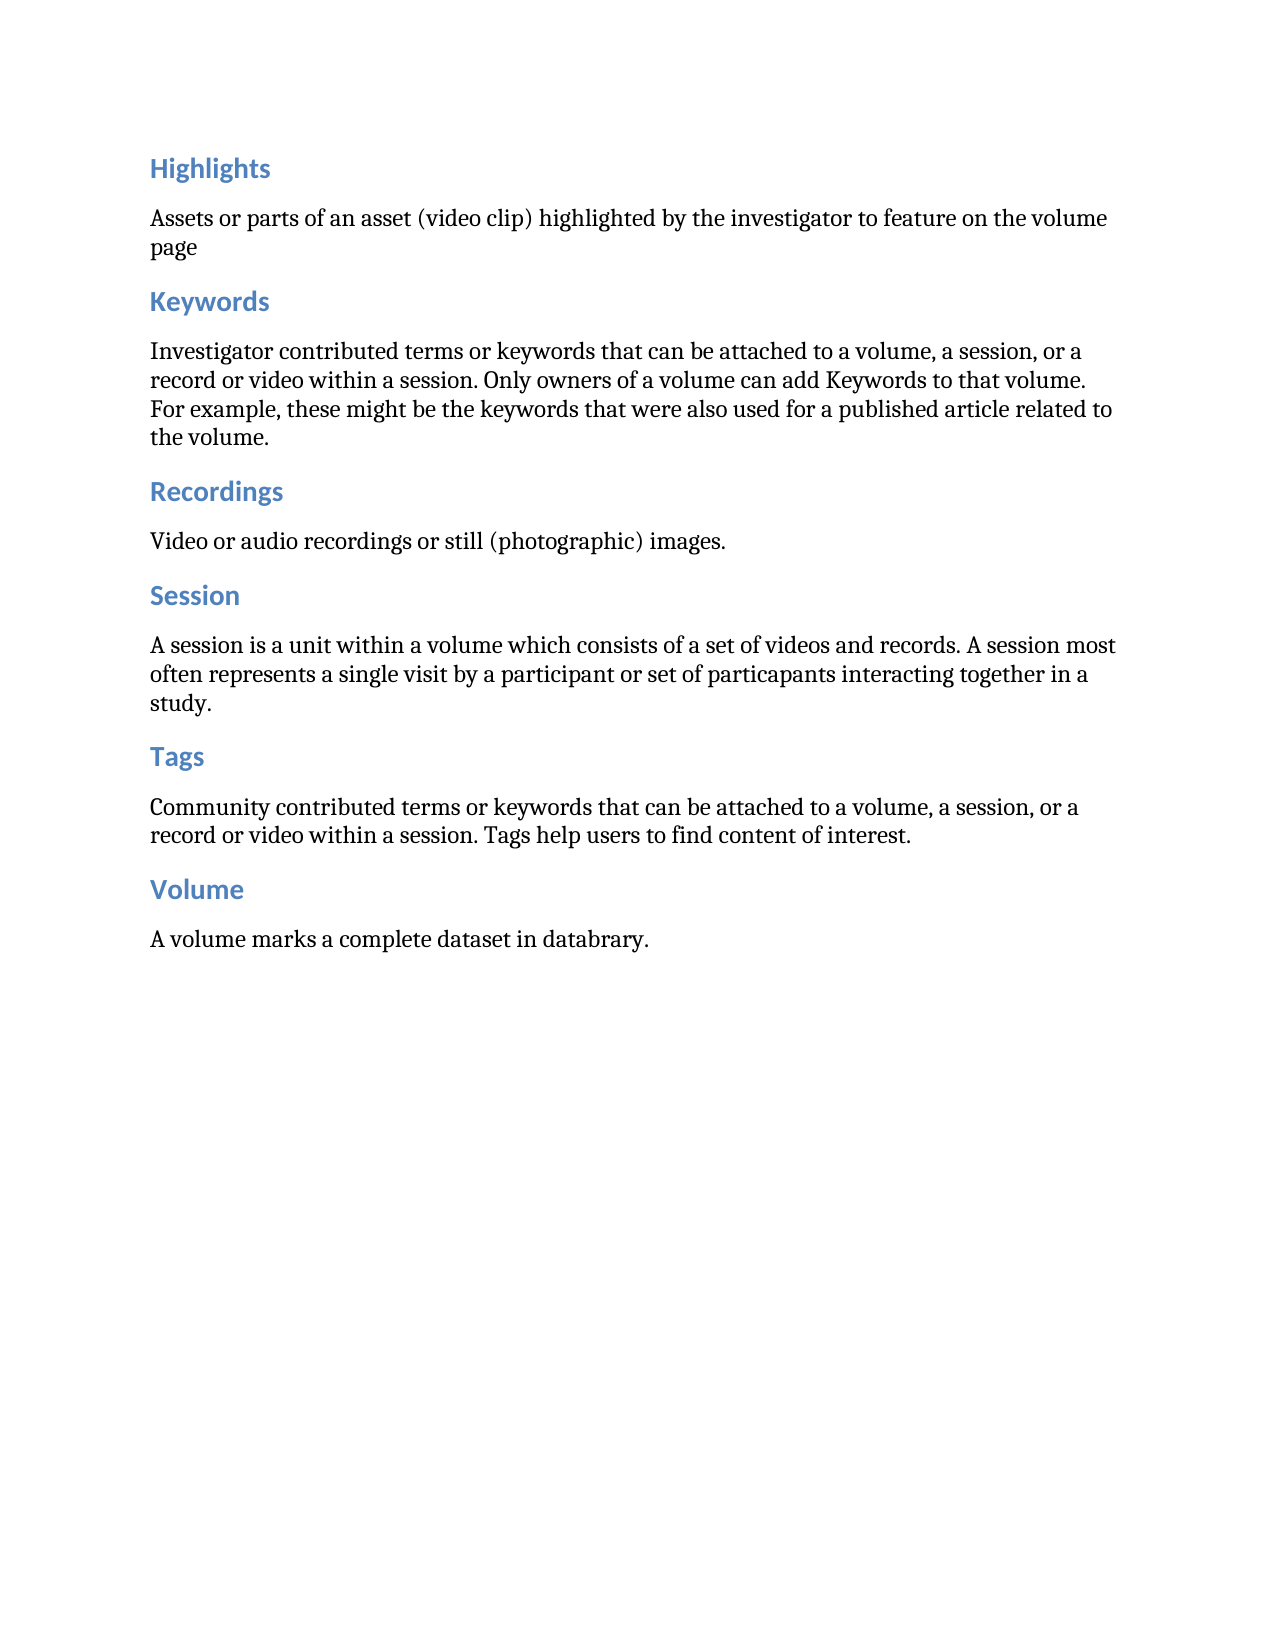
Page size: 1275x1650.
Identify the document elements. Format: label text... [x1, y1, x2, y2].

text Assets or parts of an asset (video clip) highlighted by the investigator to feature on the volume page [150, 204, 1125, 262]
text Investigator contributed terms or keywords that can be attached to a volume, a session, or a record or video within a session. Only owners of a volume can add Keywords to that volume. For example, these might be the keywords that were also used for a published article related to the volume. [150, 337, 1125, 452]
text A volume marks a complete dataset in databrary. [150, 925, 1125, 954]
subtitle Highlights [150, 150, 1125, 186]
subtitle Session [150, 577, 1125, 612]
subtitle Tags [150, 738, 1125, 774]
subtitle Volume [150, 871, 1125, 907]
text A session is a unit within a volume which consists of a set of videos and records. A session most often represents a single visit by a participant or set of particapants interacting together in a study. [150, 631, 1125, 717]
text Community contributed terms or keywords that can be attached to a volume, a session, or a record or video within a session. Tags help users to find content of interest. [150, 793, 1125, 850]
subtitle Keywords [150, 283, 1125, 318]
subtitle Recordings [150, 473, 1125, 508]
text Video or audio recordings or still (photographic) images. [150, 527, 1125, 556]
